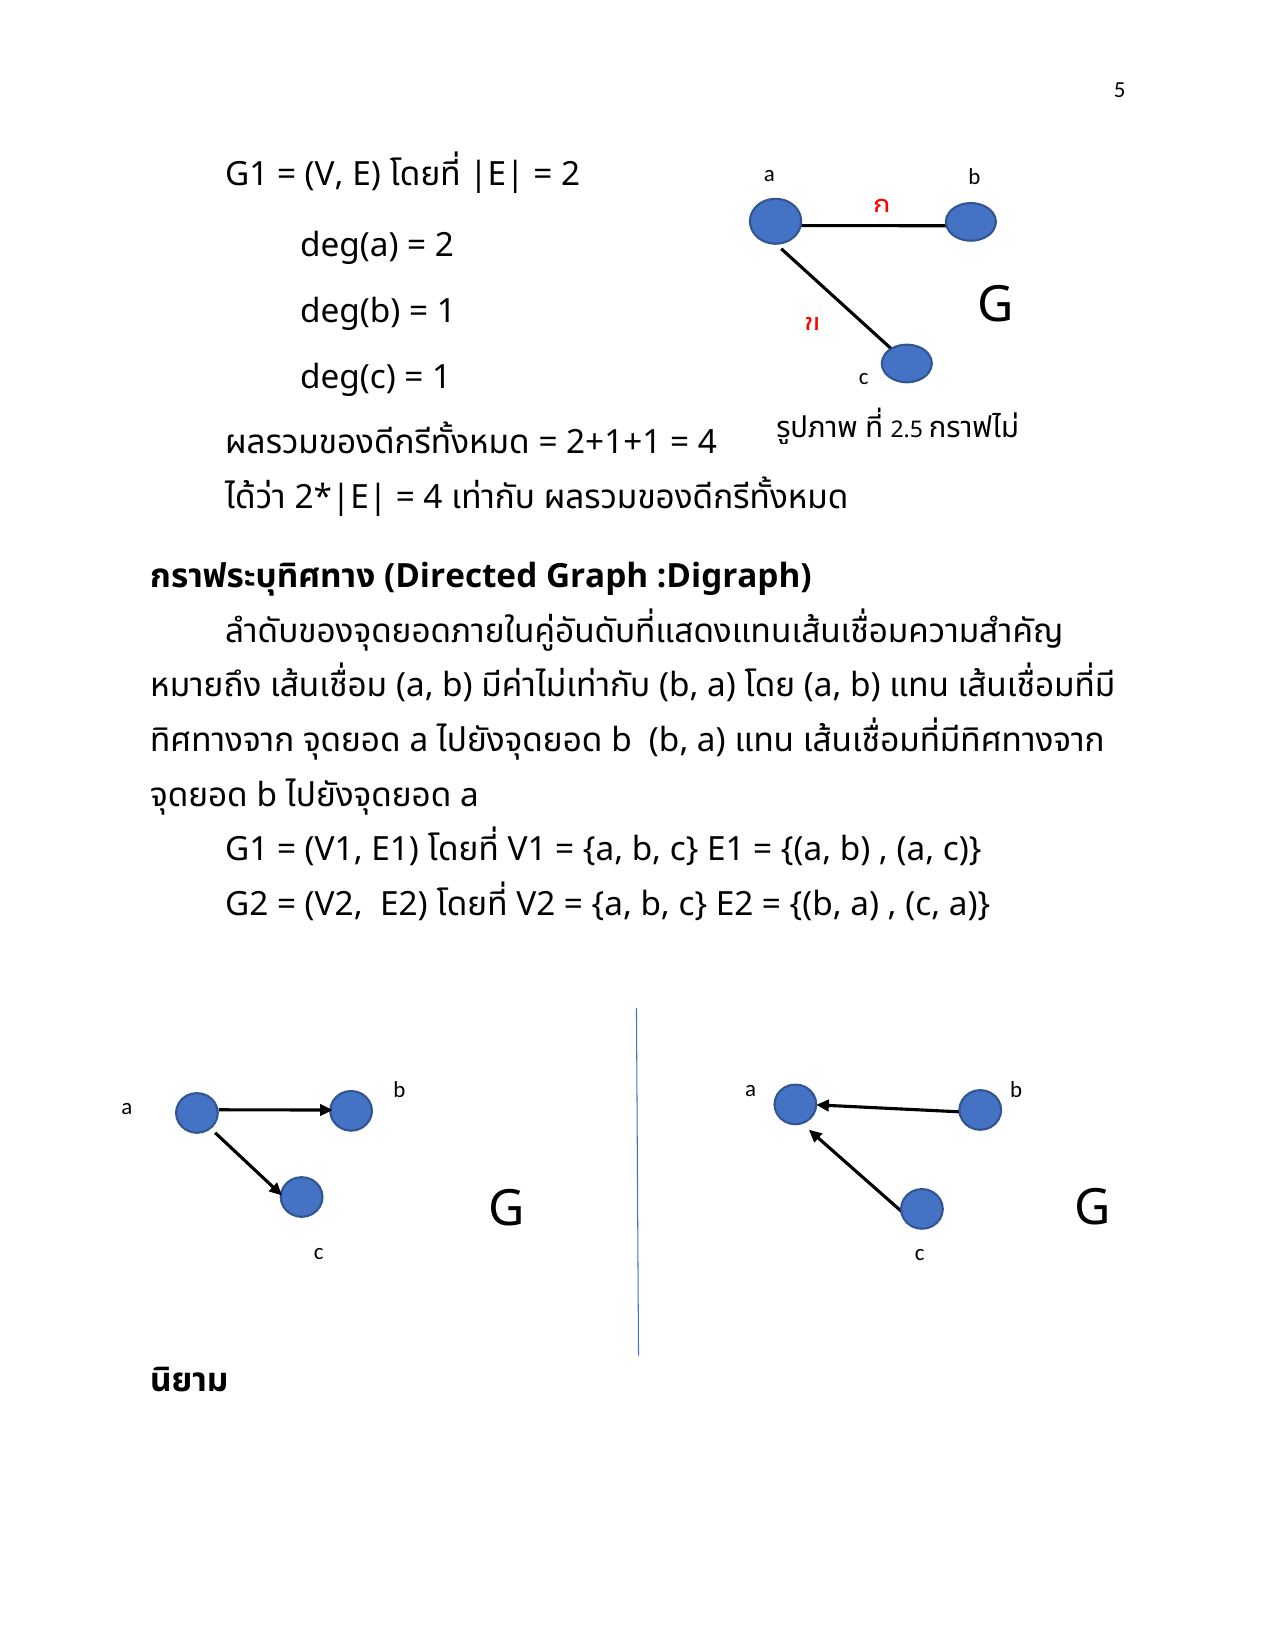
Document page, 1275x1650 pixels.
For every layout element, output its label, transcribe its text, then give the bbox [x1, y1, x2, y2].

text G1 = (V, E) โดยที่ |E| = 2 [150, 150, 1125, 201]
text G1 = (V1, E1) โดยที่ V1 = {a, b, c} E1 = {(a, b) , (a, c)} [150, 825, 1125, 876]
text deg(b) = 1 [827, 287, 1125, 332]
text ลำดับของจุดยอดภายในคู่อันดับที่แสดงแทนเส้นเชื่อมความสำคัญหมายถึง เส้นเชื่อม (a, b) มีค่าไม่เท่ากับ (b, a) โดย (a, b) แทน เส้นเชื่อมที่มีทิศทางจาก จุดยอด a ไปยังจุดยอด b (b, a) แทน เส้นเชื่อมที่มีทิศทางจาก จุดยอด b ไปยังจุดยอด a [150, 607, 1125, 821]
text G2 = (V2, E2) โดยที่ V2 = {a, b, c} E2 = {(b, a) , (c, a)} [150, 879, 1125, 930]
text นิยาม [150, 1356, 1125, 1407]
text deg(b) = 1 [225, 287, 869, 332]
text กราฟระบุทิศทาง (Directed Graph :Digraph) [150, 552, 1125, 603]
text deg(c) = 1 [225, 352, 1125, 398]
text ผลรวมของดีกรีทั้งหมด = 2+1+1 = 4 [150, 418, 1125, 469]
text deg(a) = 2 [150, 221, 1125, 267]
text ได้ว่า 2*|E| = 4 เท่ากับ ผลรวมของดีกรีทั้งหมด [150, 473, 1125, 523]
